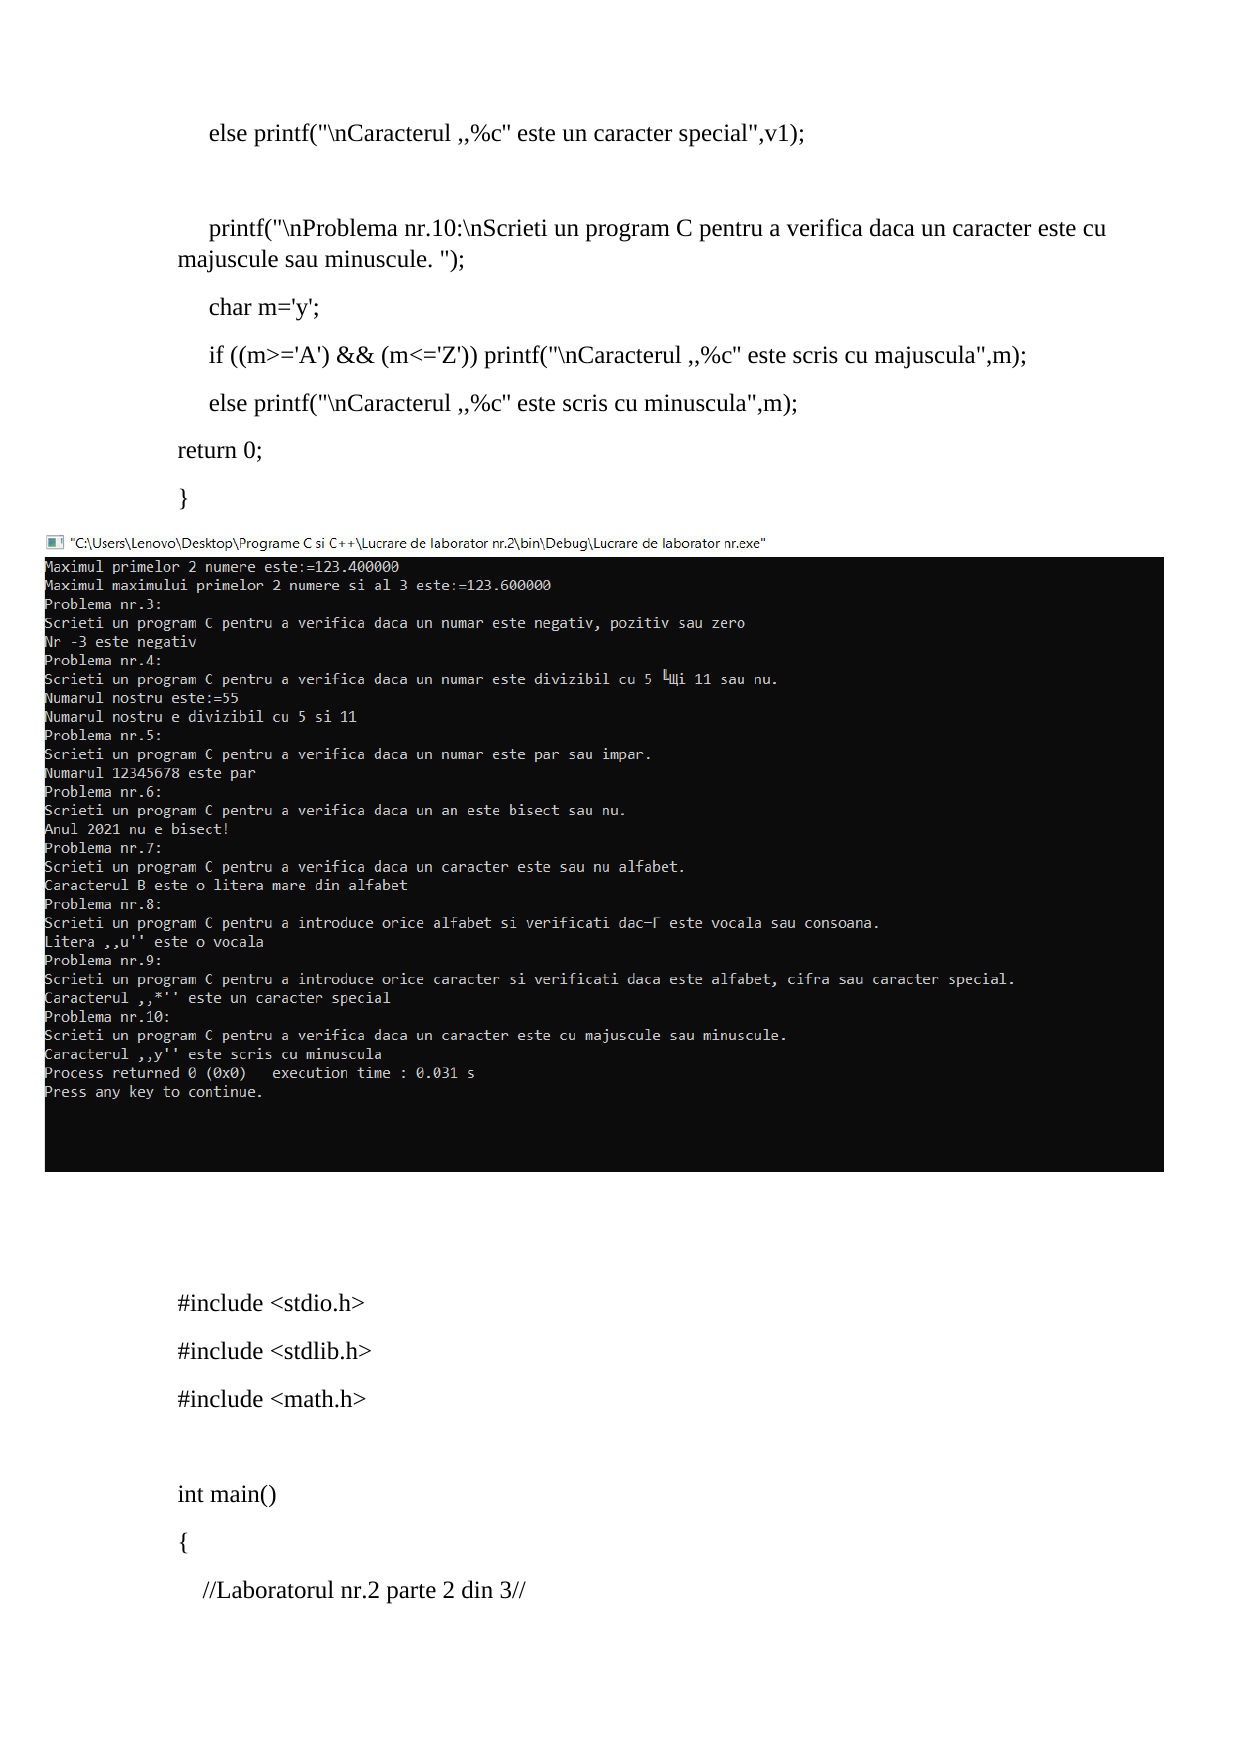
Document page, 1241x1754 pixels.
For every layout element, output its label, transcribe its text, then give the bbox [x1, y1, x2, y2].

text if ((m>='A') && (m<='Z')) printf("\nCaracterul ,,%c'' este scris cu majuscula",m); [177, 340, 1152, 369]
text { [177, 1527, 1152, 1556]
text printf("\nProblema nr.10:\nScrieti un program C pentru a verifica daca un caracter este cu majuscule sau minuscule. "); [177, 213, 1152, 273]
text #include <stdlib.h> [177, 1336, 1152, 1365]
text #include <math.h> [177, 1384, 1152, 1413]
text //Laboratorul nr.2 parte 2 din 3// [177, 1575, 1152, 1603]
text else printf("\nCaracterul ,,%c'' este un caracter special",v1); [177, 118, 1152, 147]
text else printf("\nCaracterul ,,%c'' este scris cu minuscula",m); [177, 388, 1152, 416]
text #include <stdio.h> [177, 1288, 1152, 1317]
picture [44, 529, 1164, 1172]
text int main() [177, 1479, 1152, 1508]
text char m='y'; [177, 292, 1152, 321]
text return 0; [177, 435, 1152, 464]
text } [177, 483, 1152, 512]
